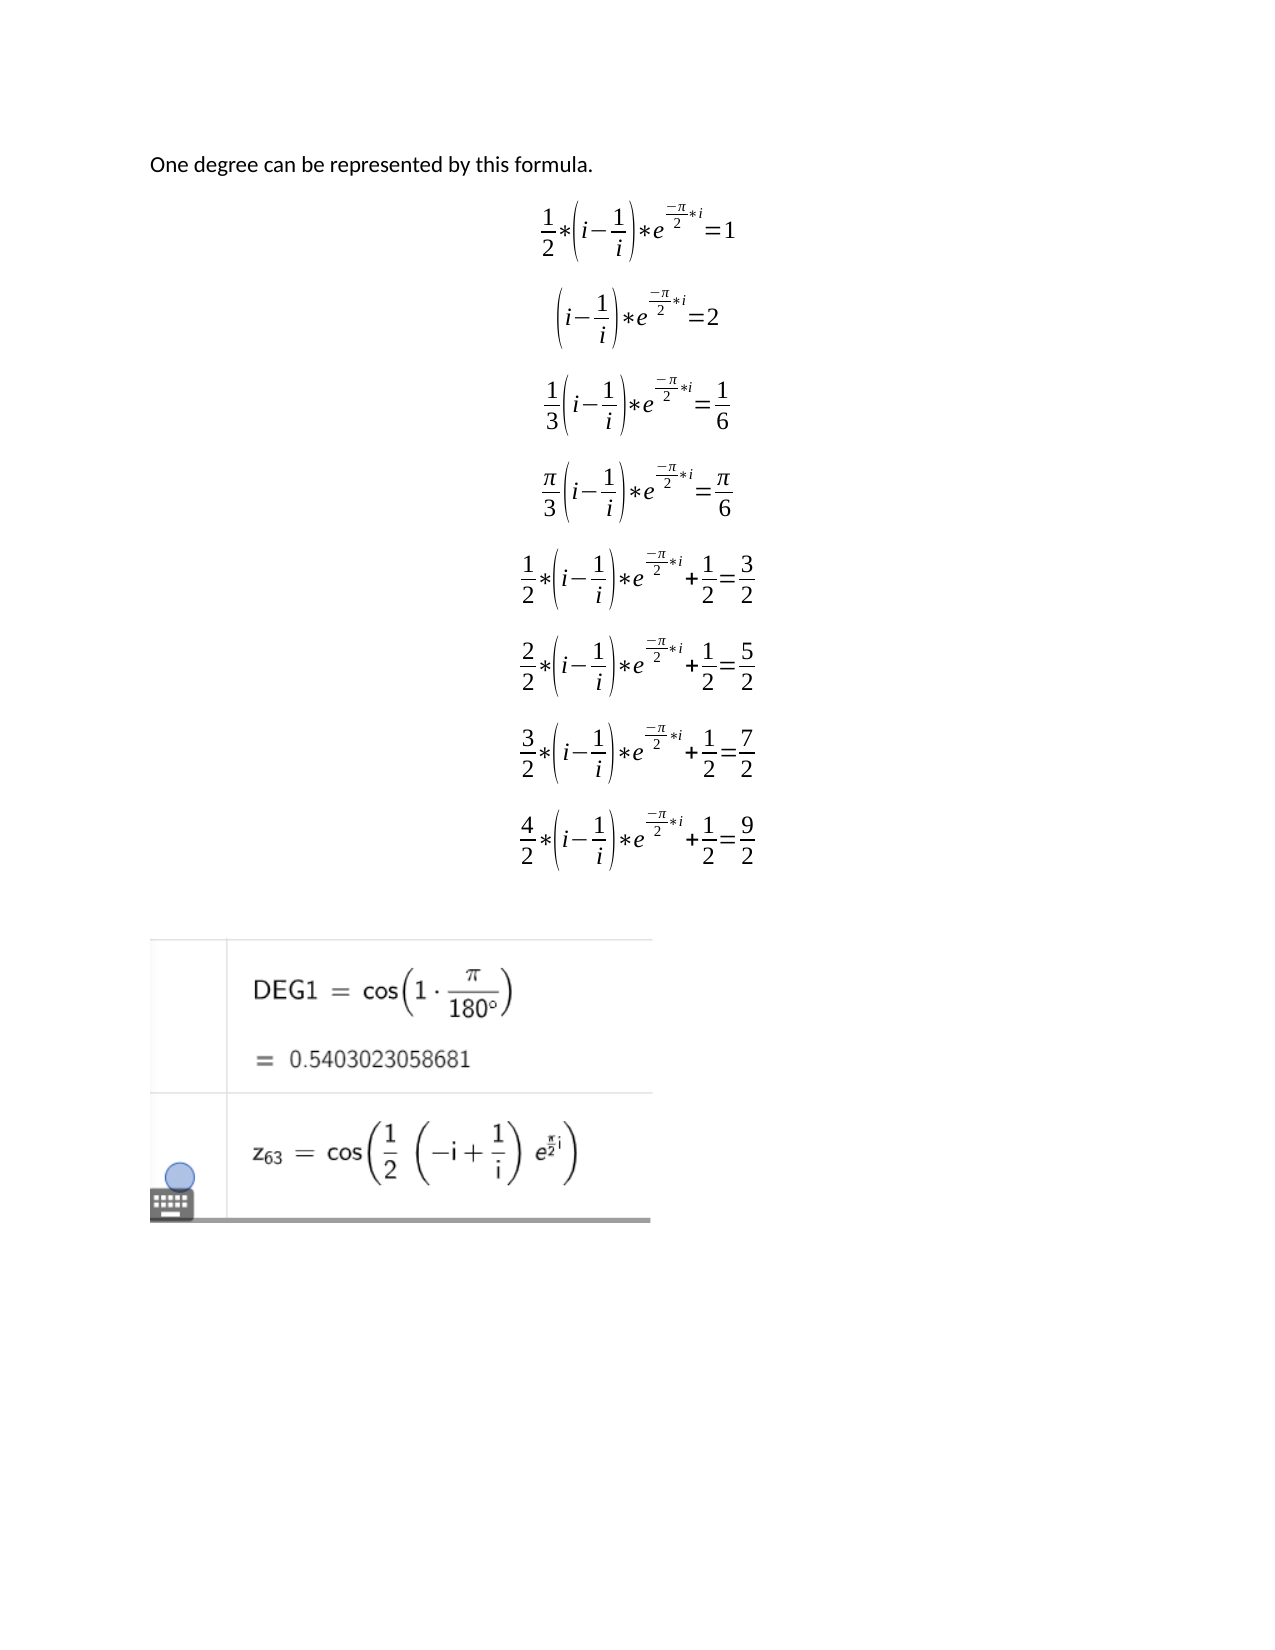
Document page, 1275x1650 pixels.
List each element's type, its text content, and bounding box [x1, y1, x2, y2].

picture [150, 938, 653, 1223]
text One degree can be represented by this formula. [150, 150, 1125, 178]
